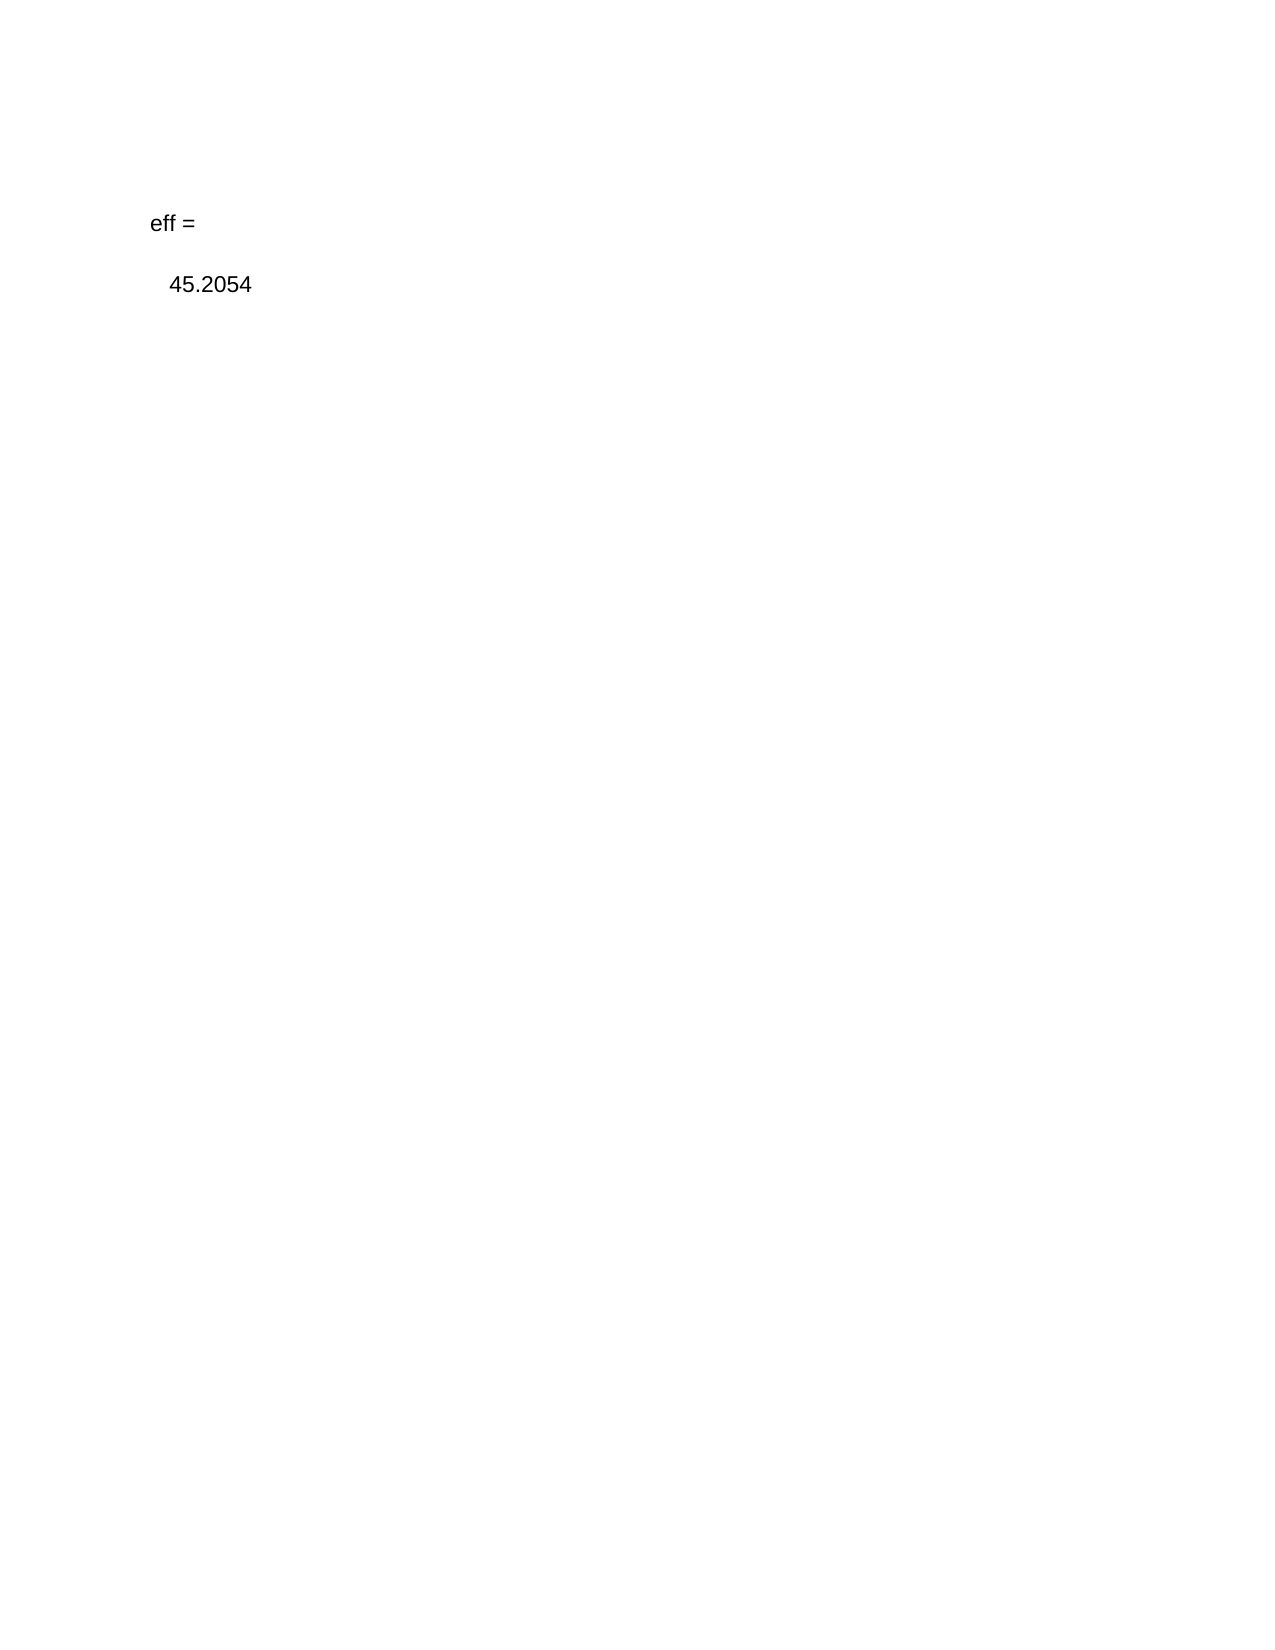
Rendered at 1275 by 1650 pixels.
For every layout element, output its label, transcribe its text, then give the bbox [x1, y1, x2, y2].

text eff = [150, 210, 1125, 237]
text 45.2054 [150, 271, 1125, 297]
